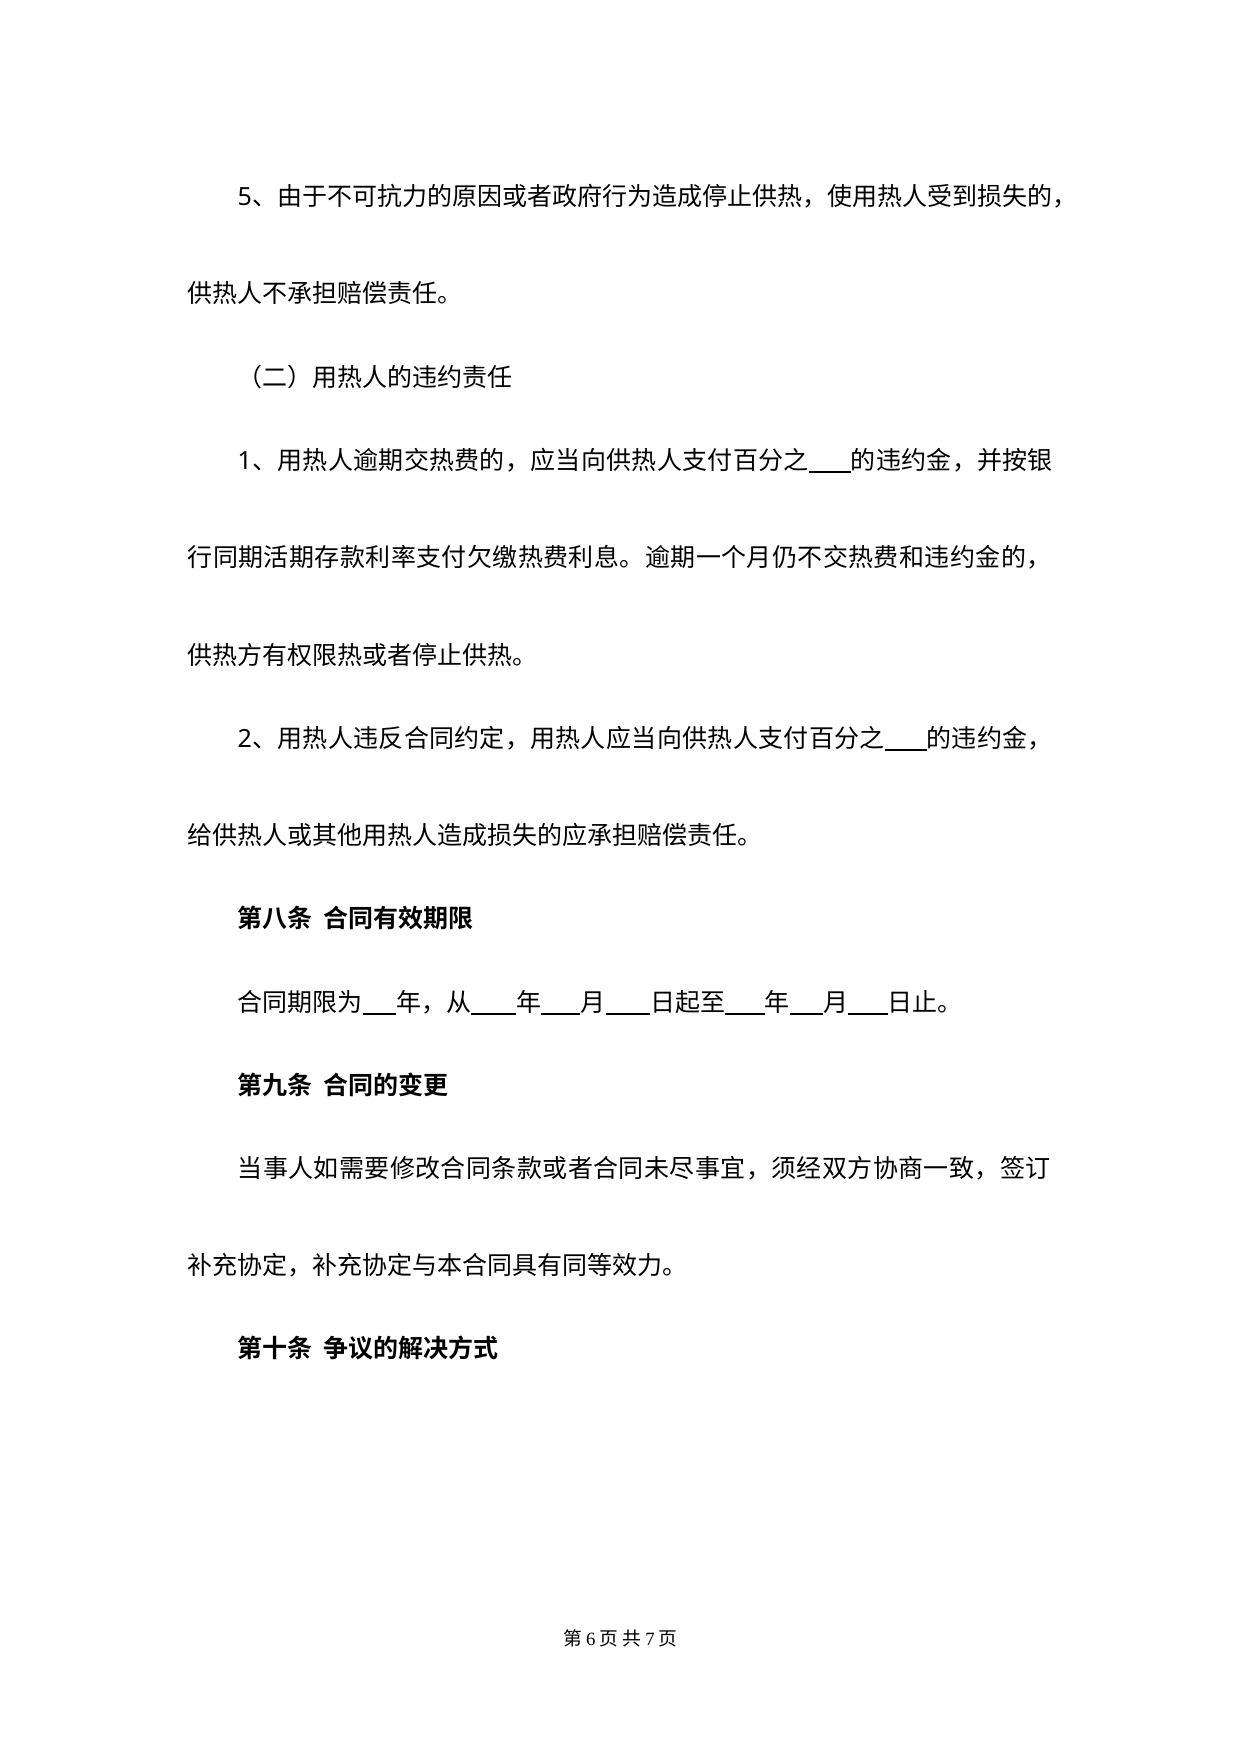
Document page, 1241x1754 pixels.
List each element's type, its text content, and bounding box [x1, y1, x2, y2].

text 当事人如需要修改合同条款或者合同未尽事宜，须经双方协商一致，签订补充协定，补充协定与本合同具有同等效力。 [187, 1134, 1053, 1296]
text 合同期限为 年，从 年 月 日起至 年 月 日止。 [187, 968, 1053, 1033]
text 1、用热人逾期交热费的，应当向供热人支付百分之 的违约金，并按银行同期活期存款利率支付欠缴热费利息。逾期一个月仍不交热费和违约金的，供热方有权限热或者停止供热。 [187, 426, 1053, 686]
text 第八条 合同有效期限 [187, 884, 1053, 949]
text 第九条 合同的变更 [187, 1051, 1053, 1116]
text （二）用热人的违约责任 [187, 343, 1053, 408]
text 2、用热人违反合同约定，用热人应当向供热人支付百分之 的违约金，给供热人或其他用热人造成损失的应承担赔偿责任。 [187, 704, 1053, 866]
text 5、由于不可抗力的原因或者政府行为造成停止供热，使用热人受到损失的，供热人不承担赔偿责任。 [187, 162, 1053, 324]
text 第十条 争议的解决方式 [187, 1314, 1053, 1379]
